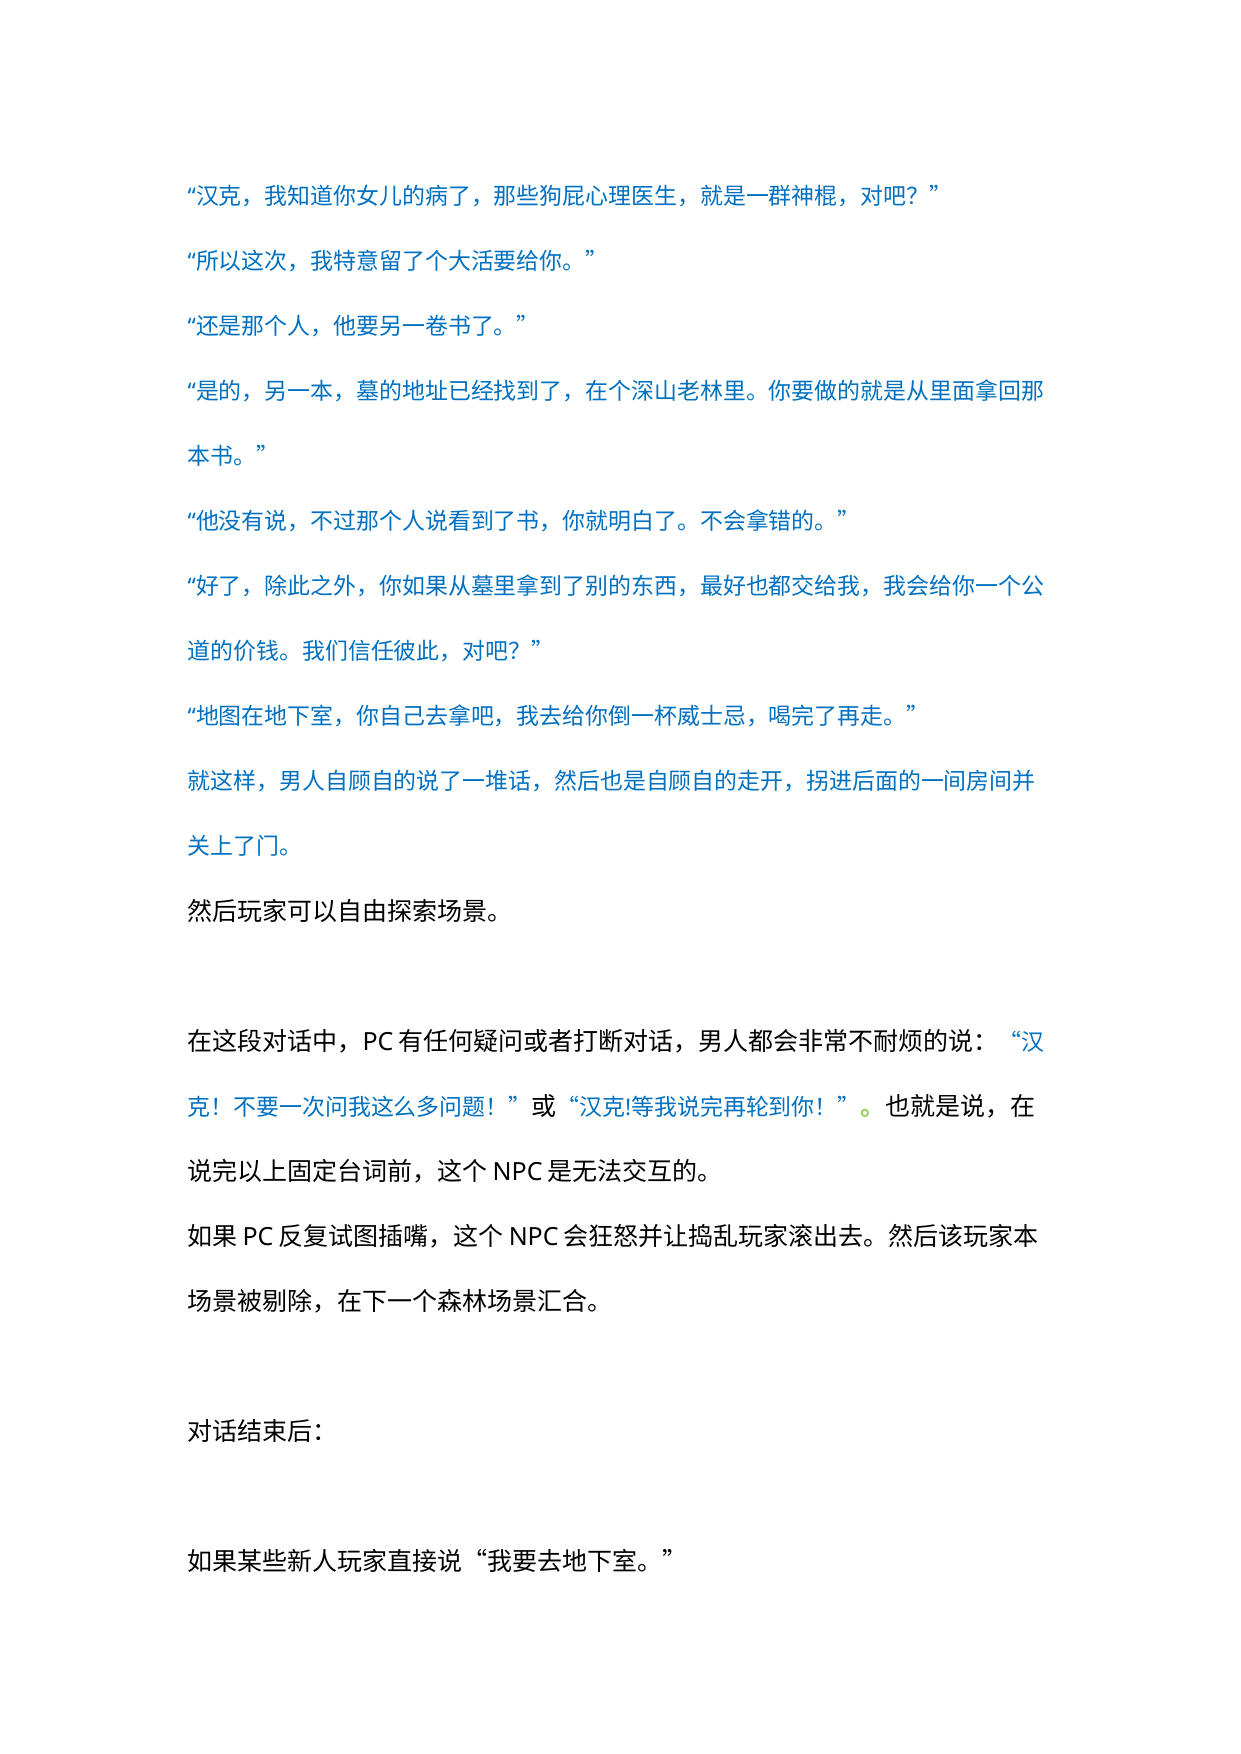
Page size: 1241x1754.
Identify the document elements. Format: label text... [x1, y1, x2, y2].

text “他没有说，不过那个人说看到了书，你就明白了。不会拿错的。” [187, 487, 1053, 552]
text 就这样，男人自顾自的说了一堆话，然后也是自顾自的走开，拐进后面的一间房间并关上了门。 [187, 747, 1053, 877]
text 在这段对话中，PC有任何疑问或者打断对话，男人都会非常不耐烦的说：“汉克！不要一次问我这么多问题！”或“汉克!等我说完再轮到你！”。也就是说，在说完以上固定台词前，这个NPC是无法交互的。 [187, 1007, 1053, 1202]
text “汉克，我知道你女儿的病了，那些狗屁心理医生，就是一群神棍，对吧？” [187, 162, 1053, 227]
text “好了，除此之外，你如果从墓里拿到了别的东西，最好也都交给我，我会给你一个公道的价钱。我们信任彼此，对吧？” [187, 552, 1053, 682]
text “地图在地下室，你自己去拿吧，我去给你倒一杯威士忌，喝完了再走。” [187, 682, 1053, 747]
text 对话结束后： [187, 1397, 1053, 1462]
text “所以这次，我特意留了个大活要给你。” [187, 227, 1053, 292]
text “还是那个人，他要另一卷书了。” [187, 292, 1053, 357]
text “是的，另一本，墓的地址已经找到了，在个深山老林里。你要做的就是从里面拿回那本书。” [187, 357, 1053, 487]
text 如果某些新人玩家直接说“我要去地下室。” [187, 1527, 1053, 1592]
text 如果PC反复试图插嘴，这个NPC会狂怒并让捣乱玩家滚出去。然后该玩家本场景被剔除，在下一个森林场景汇合。 [187, 1202, 1053, 1332]
text 然后玩家可以自由探索场景。 [187, 877, 1053, 942]
